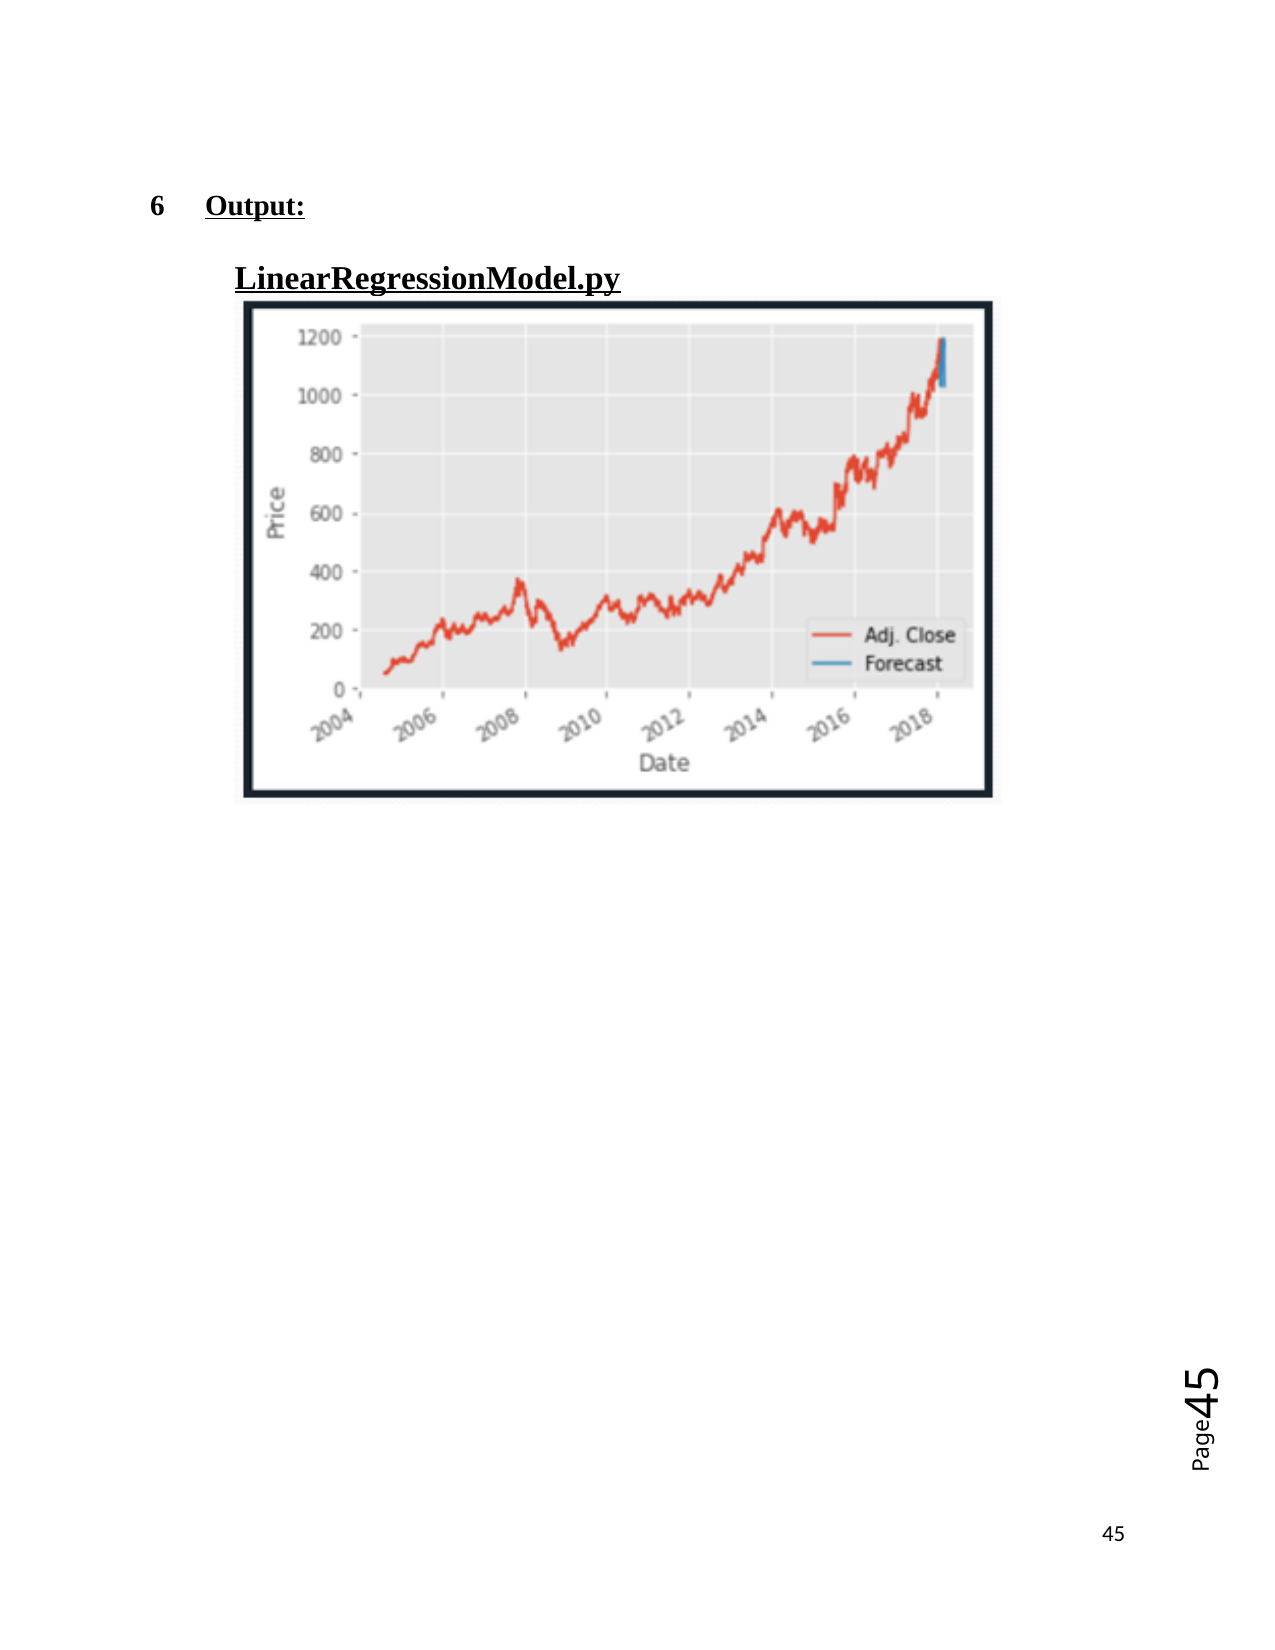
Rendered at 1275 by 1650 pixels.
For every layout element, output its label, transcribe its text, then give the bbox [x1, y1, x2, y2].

list LinearRegressionModel.py [234, 258, 1125, 297]
picture [234, 296, 1002, 805]
list Output: [150, 188, 1125, 222]
